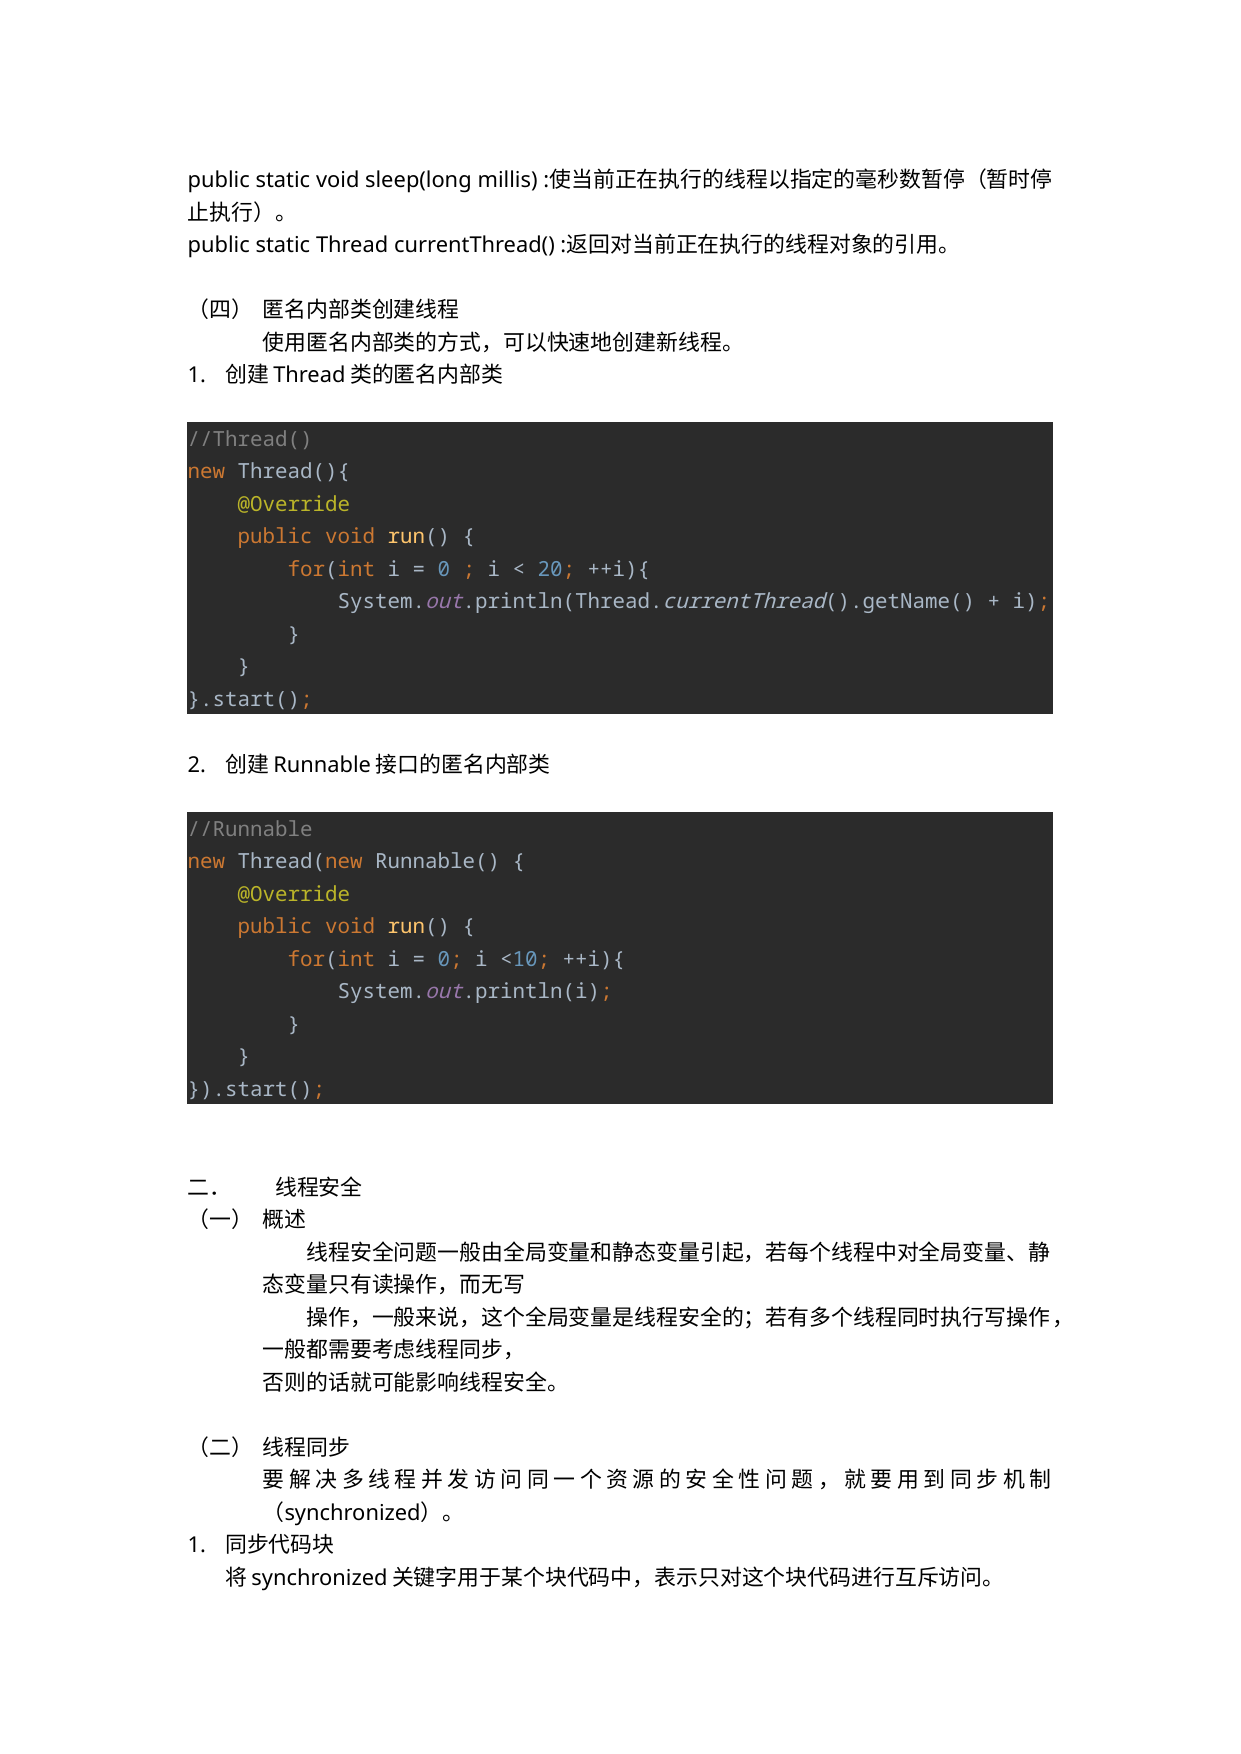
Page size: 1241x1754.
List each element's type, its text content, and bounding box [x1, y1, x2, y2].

text //Thread() new Thread(){ @Override public void run() { for(int i = 0 ; i < 20; ++i){ System.out.println(Thread.currentThread().getName() + i); } } }.start(); [187, 422, 1053, 714]
text //Runnable new Thread(new Runnable() { @Override public void run() { for(int i = 0; i <10; ++i){ System.out.println(i); } } }).start(); [187, 812, 1053, 1104]
list 线程同步 [187, 1429, 1053, 1462]
list 同步代码块 [187, 1527, 1053, 1559]
list 创建Thread类的匿名内部类 [187, 357, 1053, 389]
list 线程安全 [187, 1169, 1053, 1202]
list 线程安全问题一般由全局变量和静态变量引起，若每个线程中对全局变量、静态变量只有读操作，而无写 [262, 1234, 1053, 1299]
list 概述 [187, 1202, 1053, 1234]
list 使用匿名内部类的方式，可以快速地创建新线程。 [262, 324, 1053, 357]
text public static void sleep(long millis) :使当前正在执行的线程以指定的毫秒数暂停（暂时停止执行）。 [187, 162, 1053, 227]
list 操作，一般来说，这个全局变量是线程安全的；若有多个线程同时执行写操作，一般都需要考虑线程同步， [262, 1299, 1053, 1364]
list 否则的话就可能影响线程安全。 [262, 1364, 1053, 1397]
list 匿名内部类创建线程 [187, 292, 1053, 324]
list 要解决多线程并发访问同一个资源的安全性问题，就要用到同步机制（synchronized）。 [262, 1462, 1053, 1527]
list 将synchronized关键字用于某个块代码中，表示只对这个块代码进行互斥访问。 [225, 1559, 1053, 1592]
list 创建Runnable接口的匿名内部类 [187, 747, 1053, 779]
text public static Thread currentThread() :返回对当前正在执行的线程对象的引用。 [187, 227, 1053, 259]
